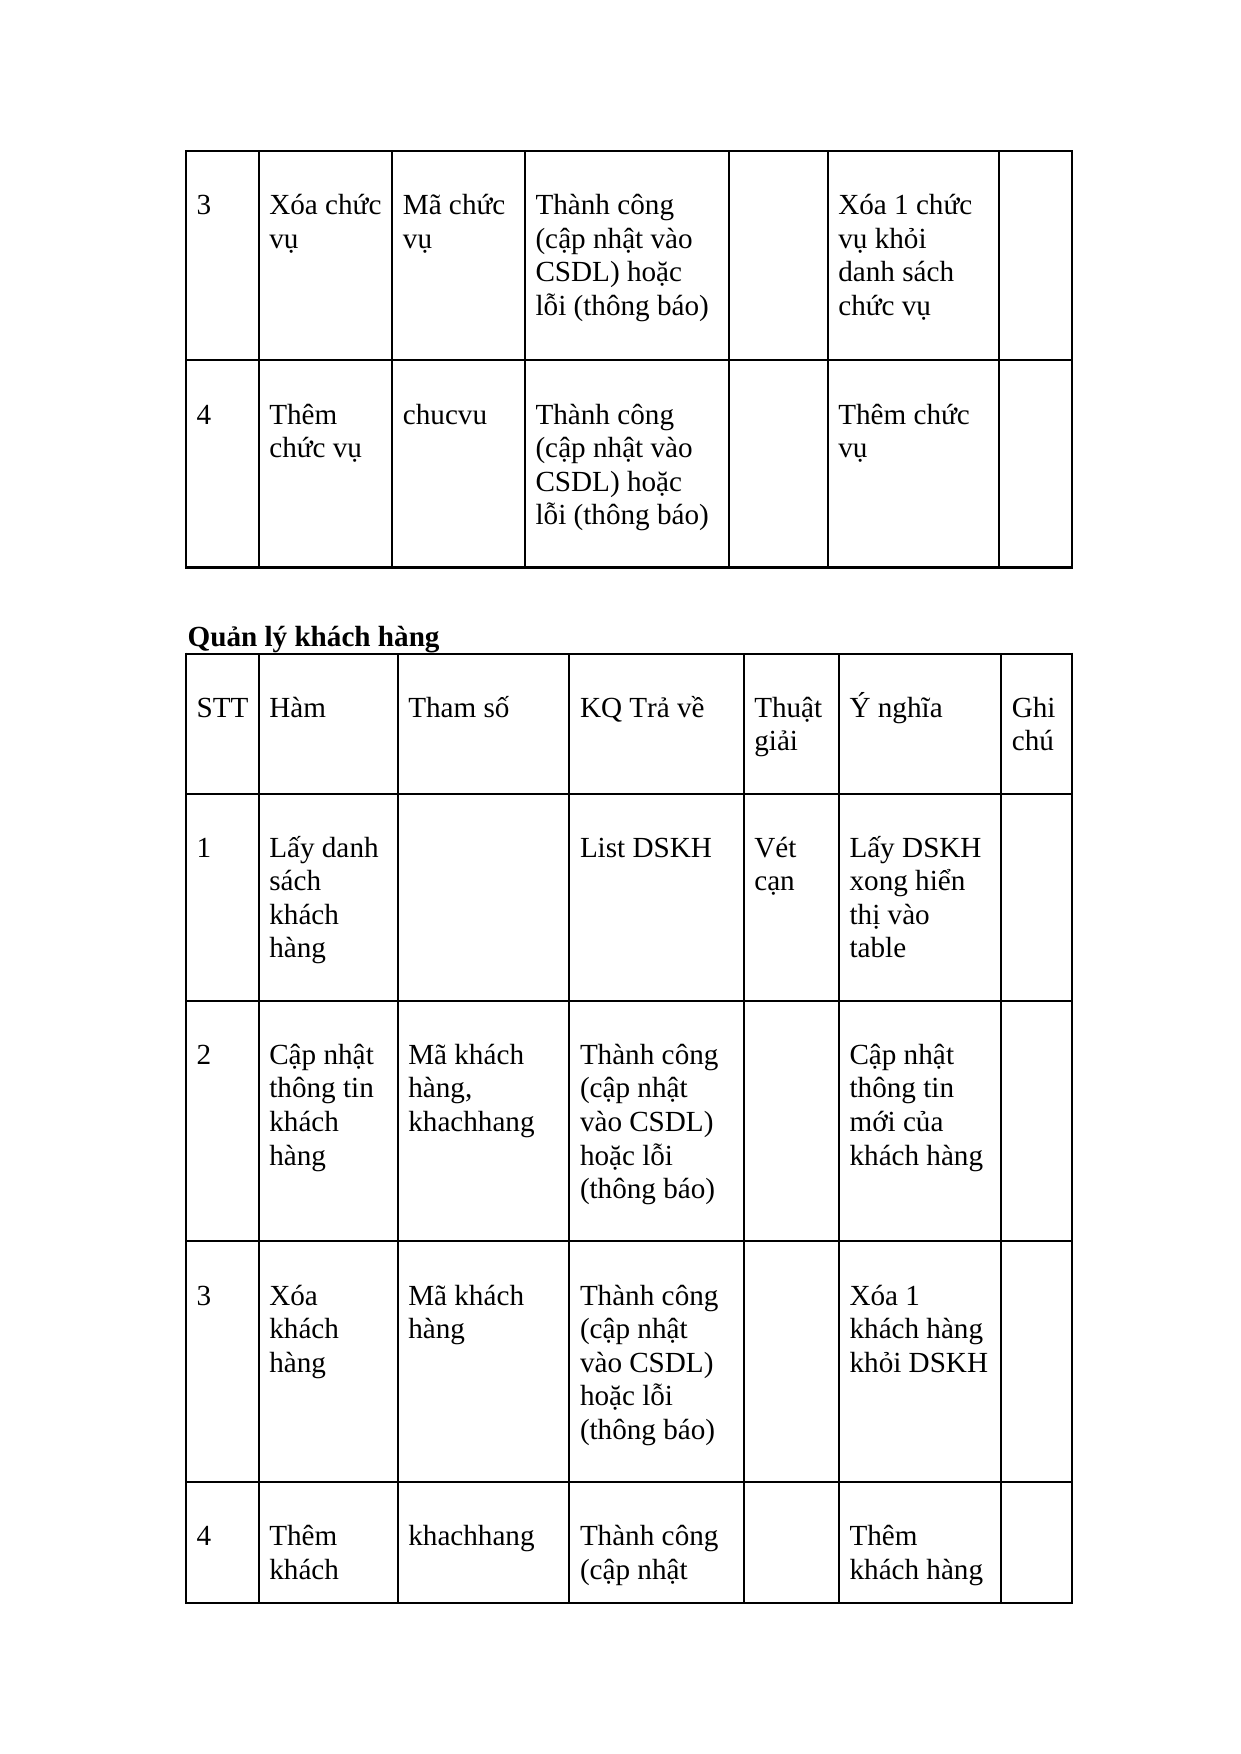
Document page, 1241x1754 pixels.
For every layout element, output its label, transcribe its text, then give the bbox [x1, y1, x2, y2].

table_cell [730, 152, 827, 359]
table_cell 4 [187, 1483, 258, 1602]
table_cell Thêm chức vụ [829, 361, 998, 566]
table_cell chucvu [393, 361, 524, 566]
table_header STT [187, 655, 258, 792]
table_cell Mã chức vụ [393, 152, 524, 359]
table_cell [1000, 361, 1071, 566]
table_cell Lấy DSKH xong hiển thị vào table [840, 795, 1000, 999]
table_cell Xóa chức vụ [260, 152, 391, 359]
table_cell 3 [187, 152, 258, 359]
table_cell [1002, 1483, 1071, 1602]
table_cell Thành công (cập nhật vào CSDL) hoặc lỗi (thông báo) [570, 1002, 743, 1240]
table_cell [745, 1483, 838, 1602]
table_cell Xóa 1 chức vụ khỏi danh sách chức vụ [829, 152, 998, 359]
table_cell Thêm chức vụ [260, 361, 391, 566]
table_cell khachhang [399, 1483, 568, 1602]
table_header Hàm [260, 655, 397, 792]
table_header Thuật giải [745, 655, 838, 792]
table_cell Thêm khách hàng [260, 1483, 397, 1602]
table_header Ý nghĩa [840, 655, 1000, 792]
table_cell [526, 361, 728, 566]
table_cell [570, 1242, 743, 1481]
table_cell List DSKH [570, 795, 743, 999]
table_cell 3 [187, 1242, 258, 1481]
table_cell 2 [187, 1002, 258, 1240]
table_cell Mã khách hàng, khachhang [399, 1002, 568, 1240]
table_cell Mã khách hàng [399, 1242, 568, 1481]
table_cell [1002, 795, 1071, 999]
table_cell Lấy danh sách khách hàng [260, 795, 397, 999]
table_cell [526, 152, 728, 359]
table_cell Cập nhật thông tin khách hàng [260, 1002, 397, 1240]
table_cell Xóa khách hàng [260, 1242, 397, 1481]
table_cell [1002, 1002, 1071, 1240]
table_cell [570, 1483, 743, 1602]
table_cell Vét cạn [745, 795, 838, 999]
table_header Ghi chú [1002, 655, 1071, 792]
table_cell 4 [187, 361, 258, 566]
table_cell [1000, 152, 1071, 359]
table_cell Xóa 1 khách hàng khỏi DSKH [840, 1242, 1000, 1481]
text Quản lý khách hàng [187, 619, 1053, 652]
table_cell [730, 361, 827, 566]
table_header Tham số [399, 655, 568, 792]
table_cell [1002, 1242, 1071, 1481]
table_cell [745, 1002, 838, 1240]
table_cell Thêm khách hàng mới [840, 1483, 1000, 1602]
table_cell 1 [187, 795, 258, 999]
table_cell Cập nhật thông tin mới của khách hàng [840, 1002, 1000, 1240]
table_cell [399, 795, 568, 999]
table_cell [745, 1242, 838, 1481]
table_header KQ Trả về [570, 655, 743, 792]
